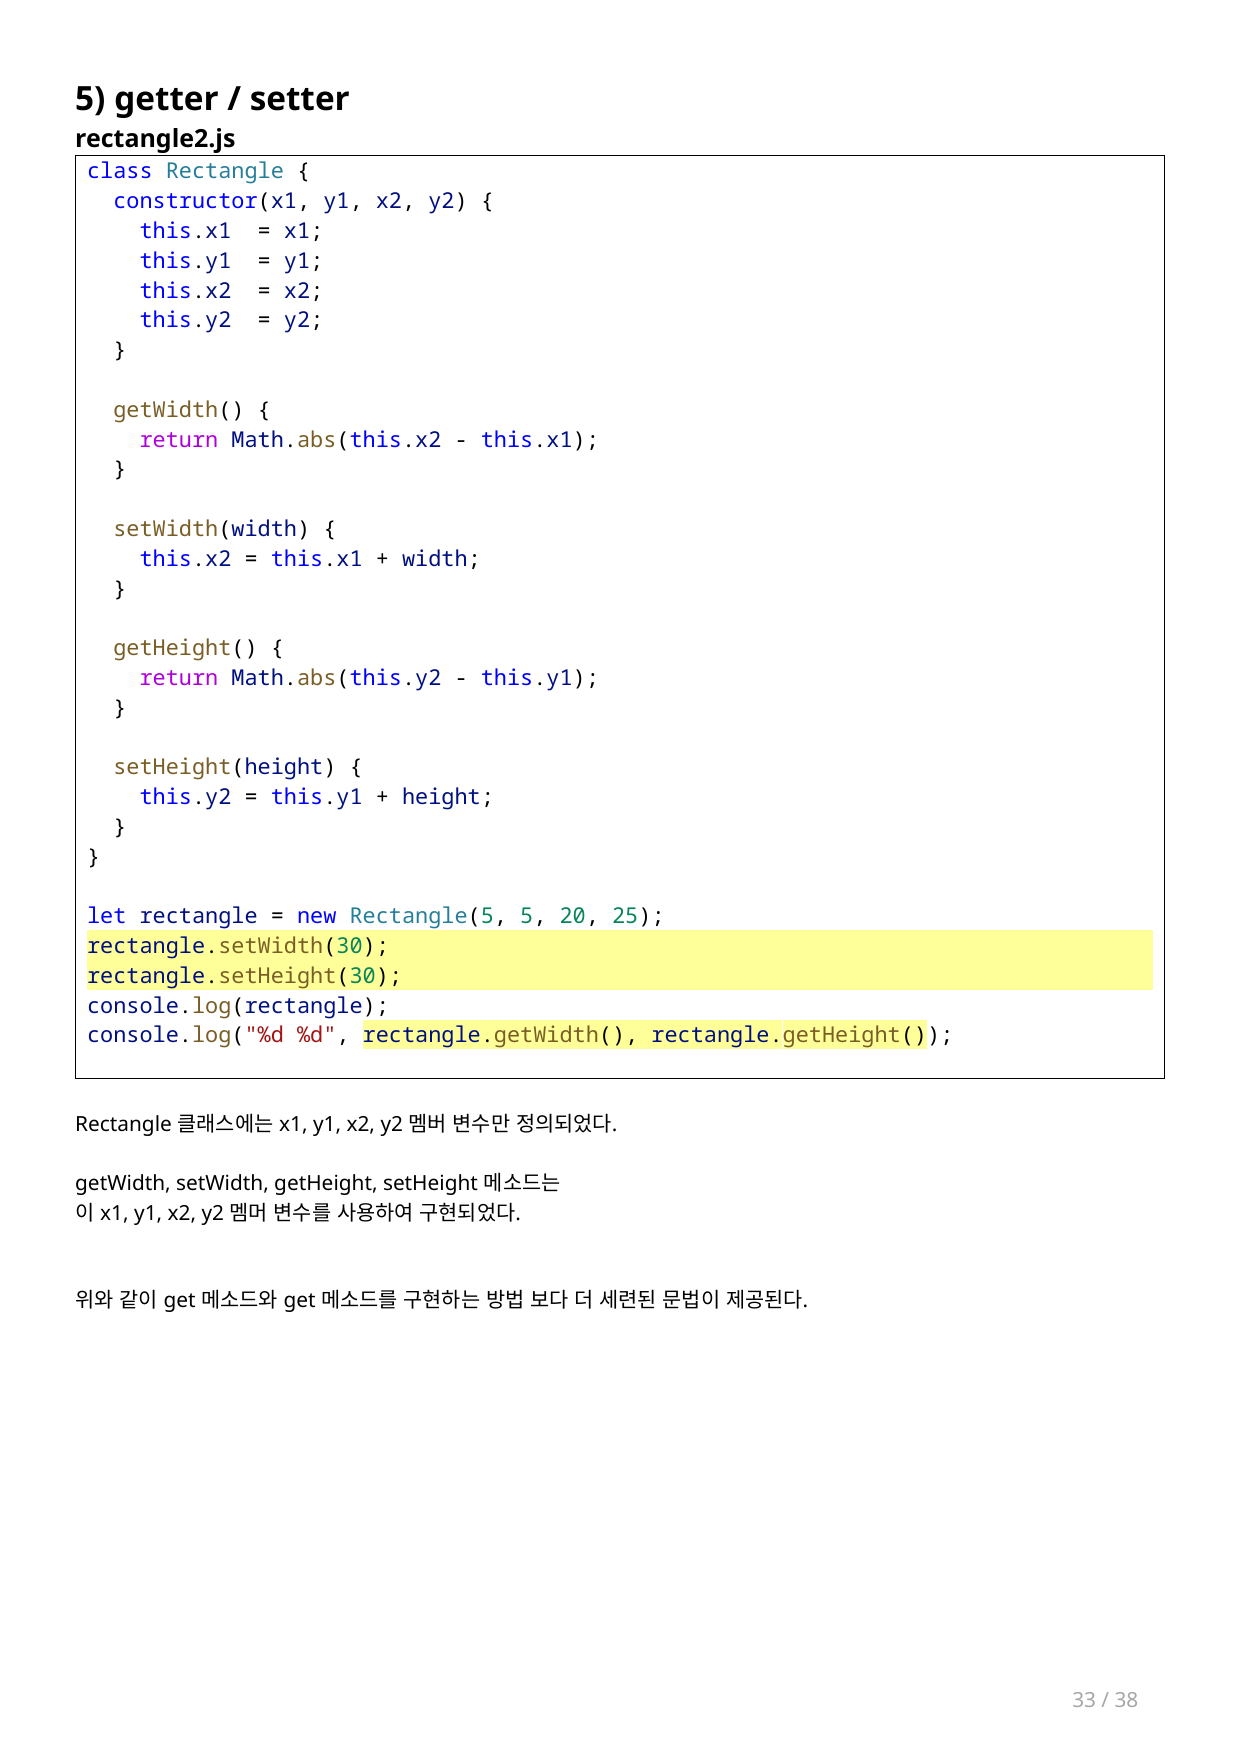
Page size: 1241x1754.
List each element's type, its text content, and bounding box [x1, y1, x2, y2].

subtitle getter / setter [75, 75, 1165, 120]
table_header class Rectangle { constructor(x1, y1, x2, y2) { this.x1 = x1; this.y1 = y1; this.x2 = x2; this.y2 = y2; } getWidth() { return Math.abs(this.x2 - this.x1); } setWidth(width) { this.x2 = this.x1 + width; } getHeight() { return Math.abs(this.y2 - this.y1); } setHeight(height) { this.y2 = this.y1 + height; } } let rectangle = new Rectangle(5, 5, 20, 25); rectangle.setWidth(30); rectangle.setHeight(30); console.log(rectangle); console.log("%d %d", rectangle.getWidth(), rectangle.getHeight()); [76, 156, 1164, 1078]
text Rectangle 클래스에는 x1, y1, x2, y2 멤버 변수만 정의되었다. [75, 1107, 1165, 1137]
text getWidth, setWidth, getHeight, setHeight 메소드는 [75, 1166, 1165, 1196]
text 이 x1, y1, x2, y2 멤머 변수를 사용하여 구현되었다. [75, 1196, 1165, 1227]
subtitle rectangle2.js [75, 120, 1165, 154]
text 위와 같이 get 메소드와 get 메소드를 구현하는 방법 보다 더 세련된 문법이 제공된다. [75, 1283, 1165, 1314]
